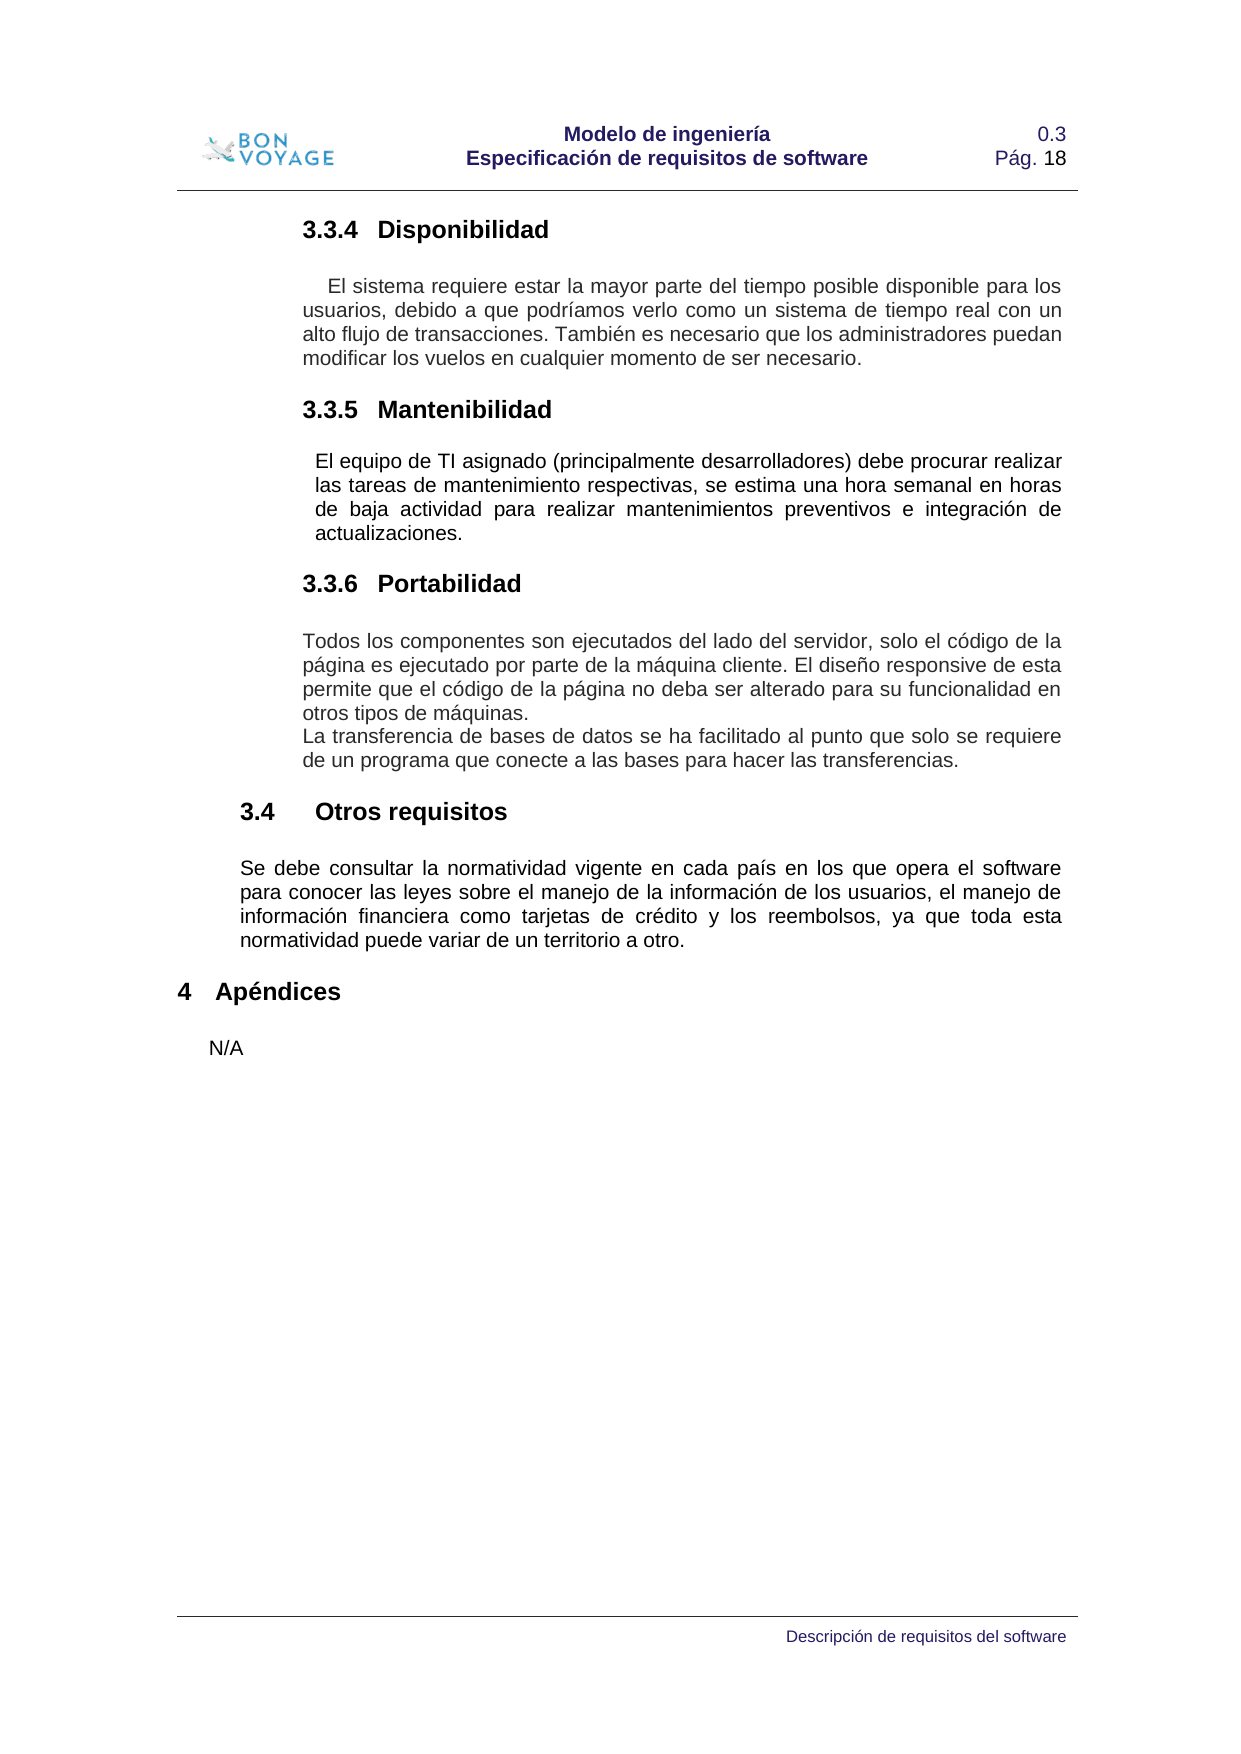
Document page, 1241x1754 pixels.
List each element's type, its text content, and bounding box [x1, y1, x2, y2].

text N/A [208, 1036, 1063, 1060]
picture [188, 108, 376, 183]
text El equipo de TI asignado (principalmente desarrolladores) debe procurar realizar las tareas de mantenimiento respectivas, se estima una hora semanal en horas de baja actividad para realizar mantenimientos preventivos e integración de actualizaciones. [315, 449, 1063, 544]
subtitle Otros requisitos [240, 797, 1063, 826]
subtitle Portabilidad [302, 569, 1063, 598]
text El sistema requiere estar la mayor parte del tiempo posible disponible para los usuarios, debido a que podríamos verlo como un sistema de tiempo real con un alto flujo de transacciones. También es necesario que los administradores puedan modificar los vuelos en cualquier momento de ser necesario. [302, 274, 1063, 370]
subtitle Mantenibilidad [302, 395, 1063, 424]
text Se debe consultar la normatividad vigente en cada país en los que opera el software para conocer las leyes sobre el manejo de la información de los usuarios, el manejo de información financiera como tarjetas de crédito y los reembolsos, ya que toda esta normatividad puede variar de un territorio a otro. [240, 856, 1063, 952]
text La transferencia de bases de datos se ha facilitado al punto que solo se requiere de un programa que conecte a las bases para hacer las transferencias. [302, 724, 1063, 772]
text Todos los componentes son ejecutados del lado del servidor, solo el código de la página es ejecutado por parte de la máquina cliente. El diseño responsive de esta permite que el código de la página no deba ser alterado para su funcionalidad en otros tipos de máquinas. [302, 628, 1063, 724]
subtitle Disponibilidad [302, 215, 1063, 244]
subtitle Apéndices [177, 977, 1063, 1006]
